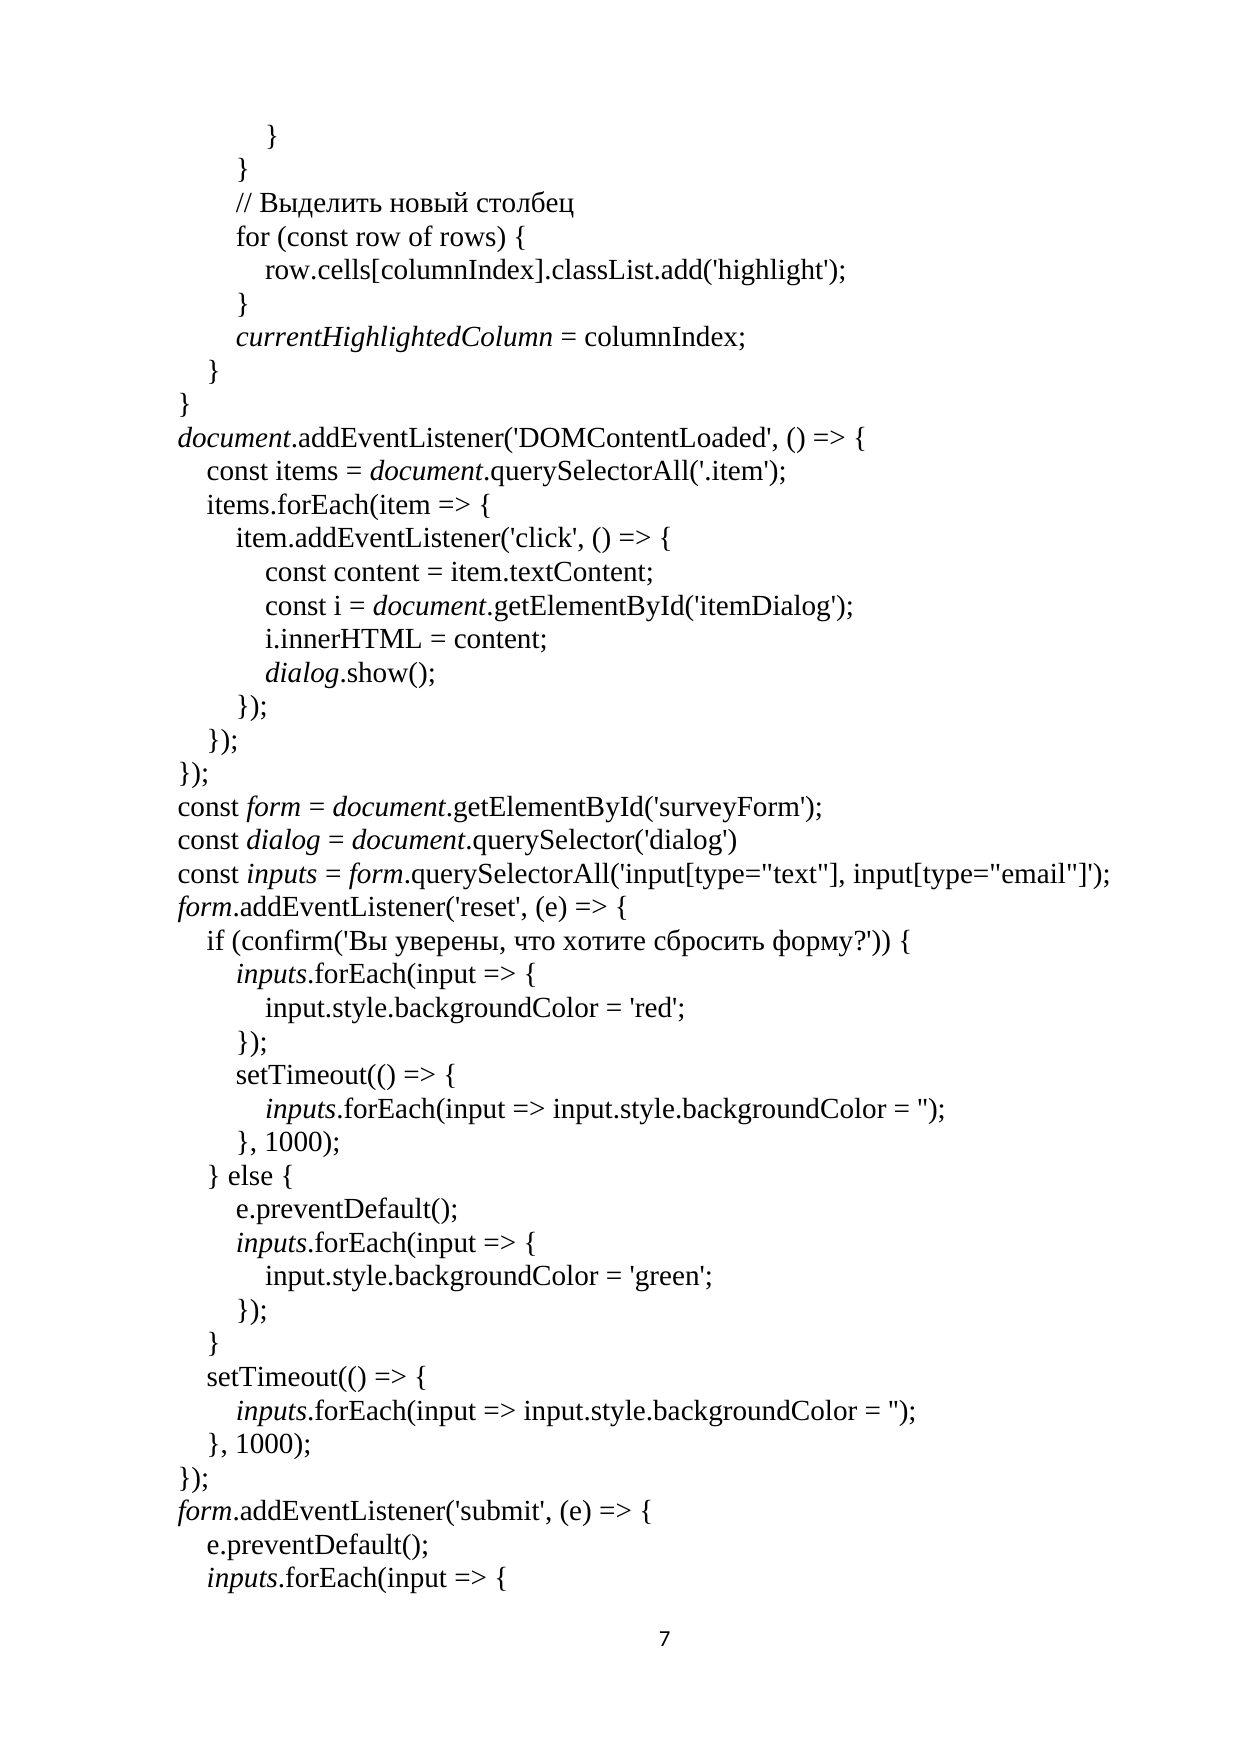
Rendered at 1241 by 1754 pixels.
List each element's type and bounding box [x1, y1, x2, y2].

text [177, 118, 1152, 1594]
